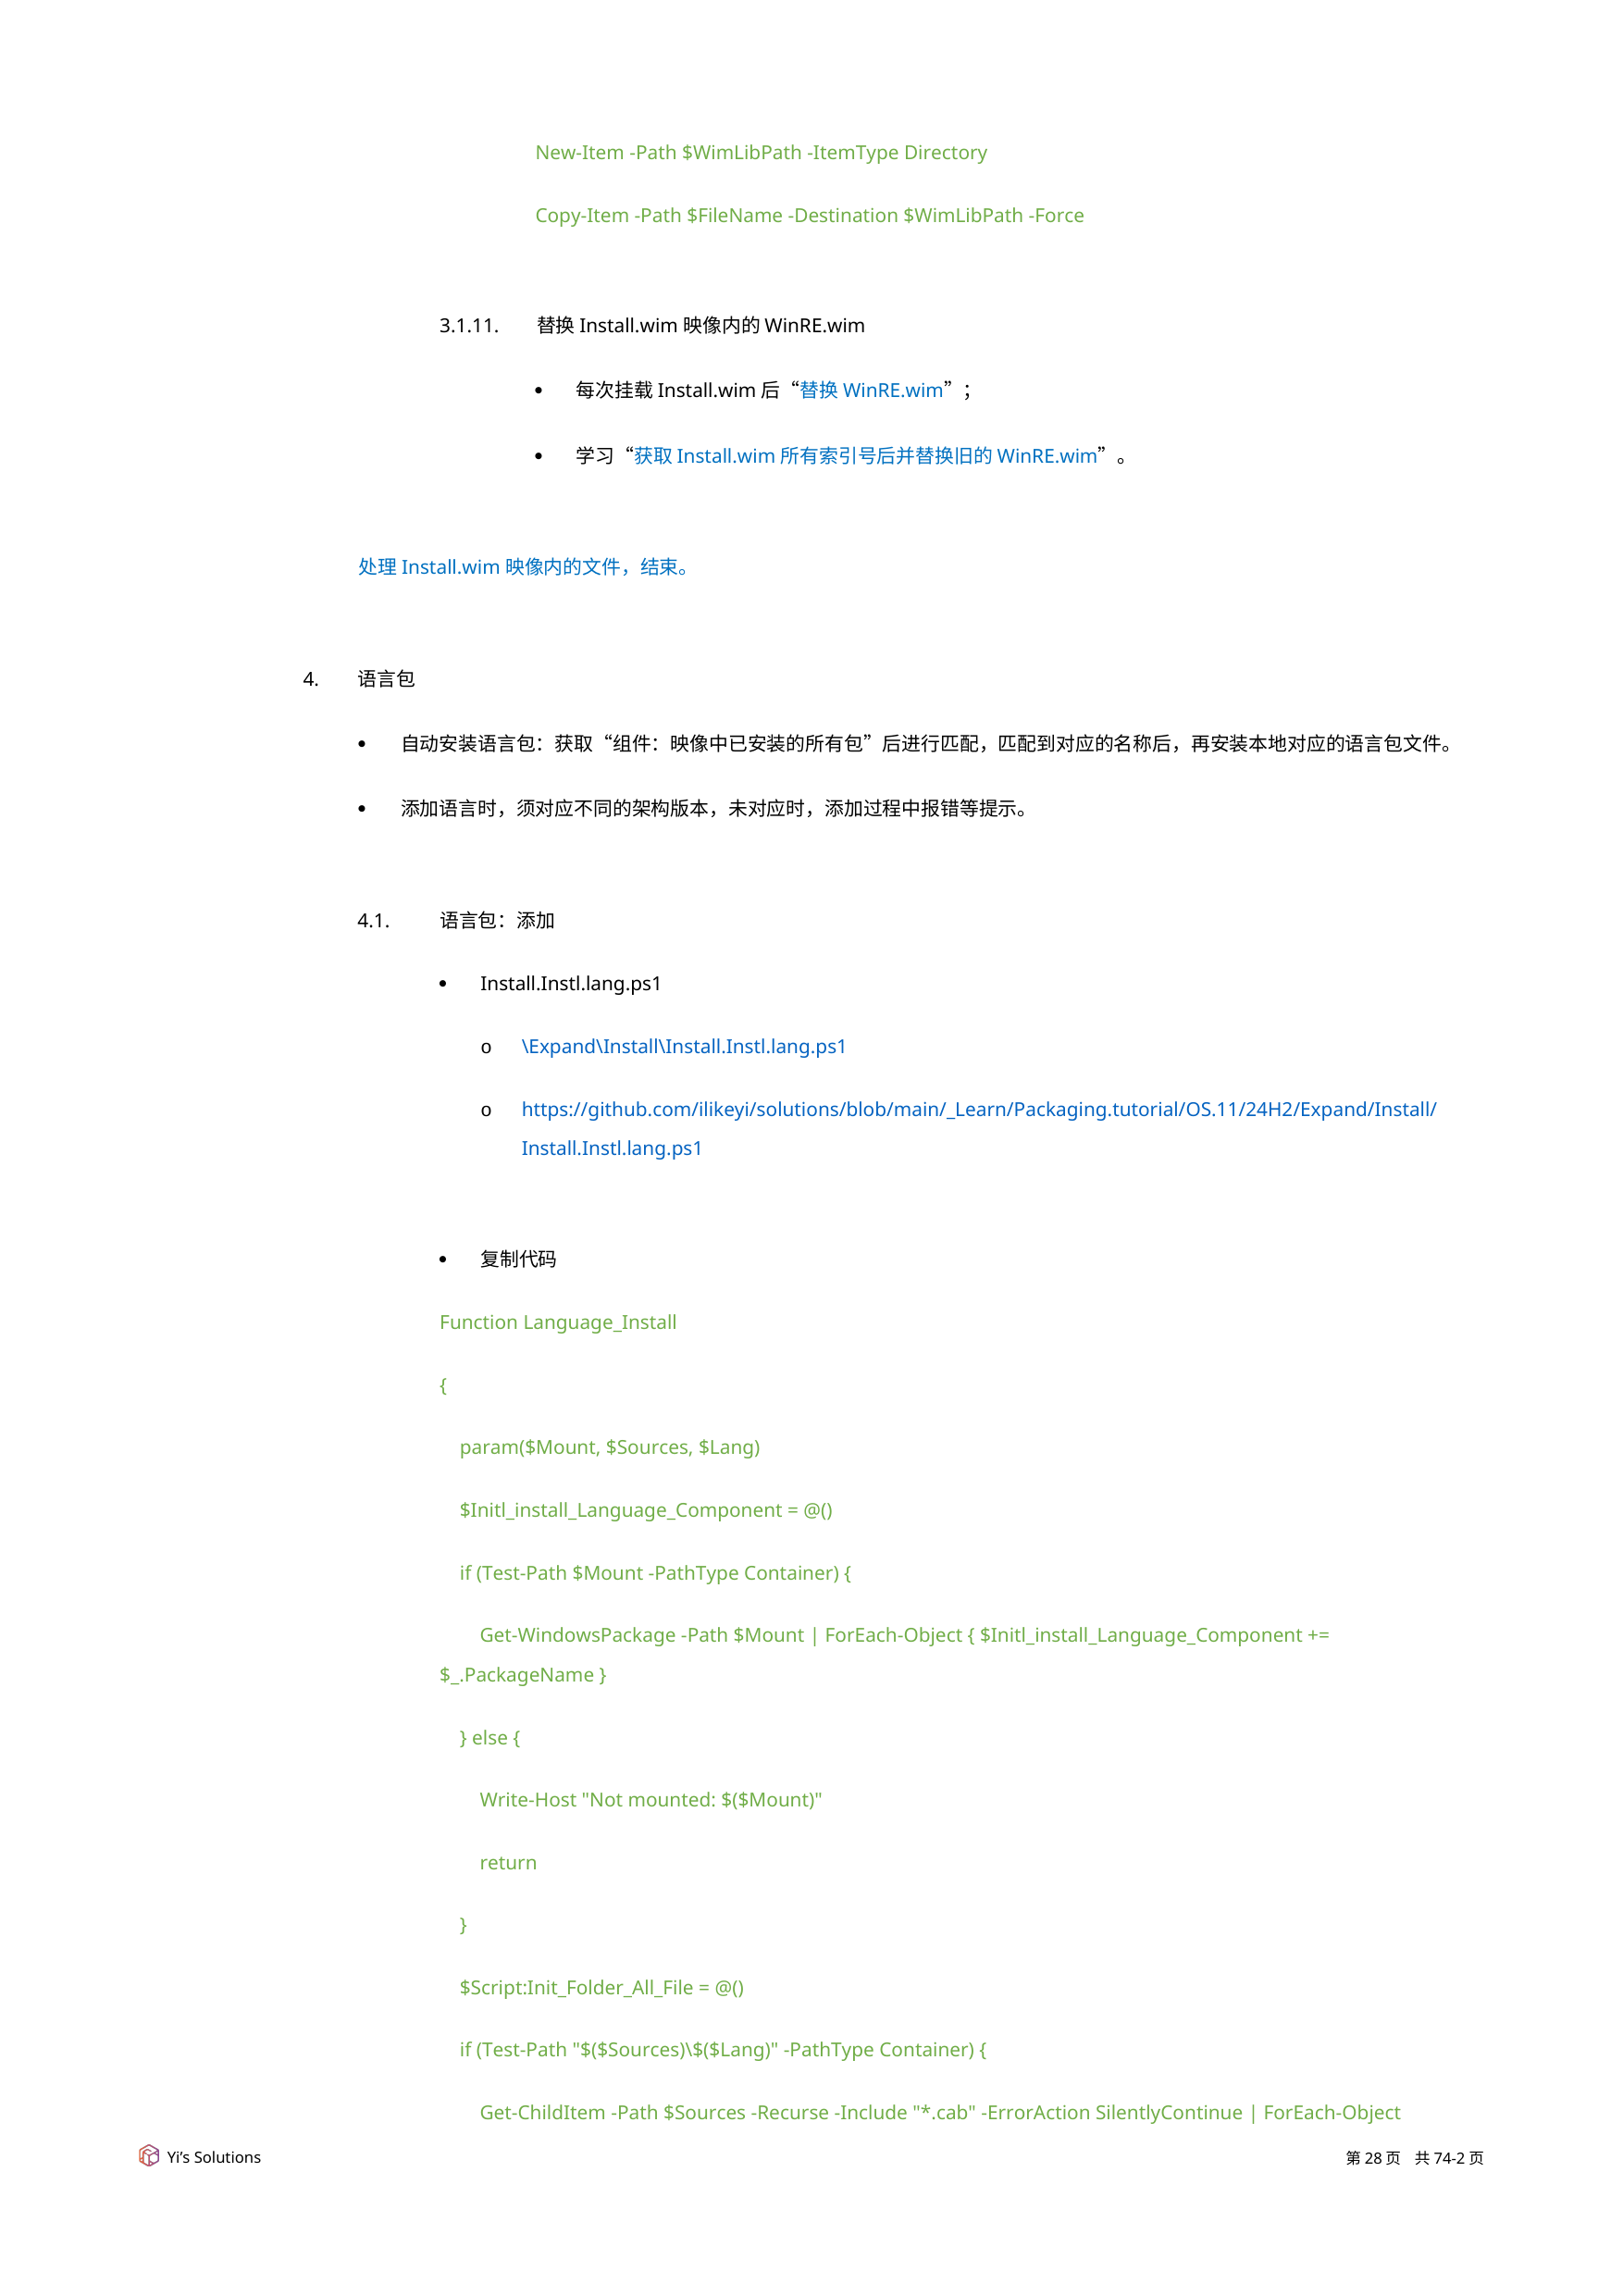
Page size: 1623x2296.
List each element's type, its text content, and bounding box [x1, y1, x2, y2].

list 自动安装语言包：获取“组件：映像中已安装的所有包”后进行匹配，匹配到对应的名称后，再安装本地对应的语言包文件。 [358, 728, 1484, 756]
list Install.Instl.lang.ps1 [440, 970, 1484, 997]
text Write-Host "Not mounted: $($Mount)" [440, 1786, 1484, 1813]
list https://github.com/ilikeyi/solutions/blob/main/_Learn/Packaging.tutorial/OS.11/24H2/Expand/Install/Install.Instl.lang.ps1 [480, 1096, 1484, 1161]
text { [440, 1371, 1484, 1397]
text Copy-Item -Path $FileName -Destination $WimLibPath -Force [535, 202, 1484, 228]
subtitle 语言包：添加 [357, 905, 1484, 933]
list 添加语言时，须对应不同的架构版本，未对应时，添加过程中报错等提示。 [358, 794, 1484, 822]
picture [139, 2144, 159, 2166]
text return [440, 1849, 1484, 1875]
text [440, 2099, 1484, 2126]
subtitle 语言包 [303, 664, 1484, 691]
text } [440, 1911, 1484, 1938]
text } else { [440, 1724, 1484, 1750]
text if (Test-Path "$($Sources)\$($Lang)" -PathType Container) { [440, 2037, 1484, 2063]
list 每次挂载 Install.wim 后“替换 WinRE.wim”； [535, 376, 1484, 403]
subtitle 替换 Install.wim 映像内的 WinRE.wim [440, 310, 1484, 339]
text param($Mount, $Sources, $Lang) [440, 1433, 1484, 1460]
list 复制代码 [440, 1244, 1484, 1272]
text New-Item -Path $WimLibPath -ItemType Directory [535, 139, 1484, 165]
text if (Test-Path $Mount -PathType Container) { [440, 1559, 1484, 1585]
text Get-WindowsPackage -Path $Mount | ForEach-Object { $Initl_install_Language_Component += $_.PackageName } [440, 1621, 1484, 1687]
list 学习“获取 Install.wim 所有索引号后并替换旧的 WinRE.wim”。 [535, 441, 1484, 468]
list \Expand\Install\Install.Instl.lang.ps1 [480, 1033, 1484, 1059]
text $Initl_install_Language_Component = @() [440, 1496, 1484, 1523]
text $Script:Init_Folder_All_File = @() [440, 1974, 1484, 2000]
text 处理 Install.wim 映像内的文件，结束。 [358, 552, 1484, 580]
text Function Language_Install [440, 1309, 1484, 1335]
